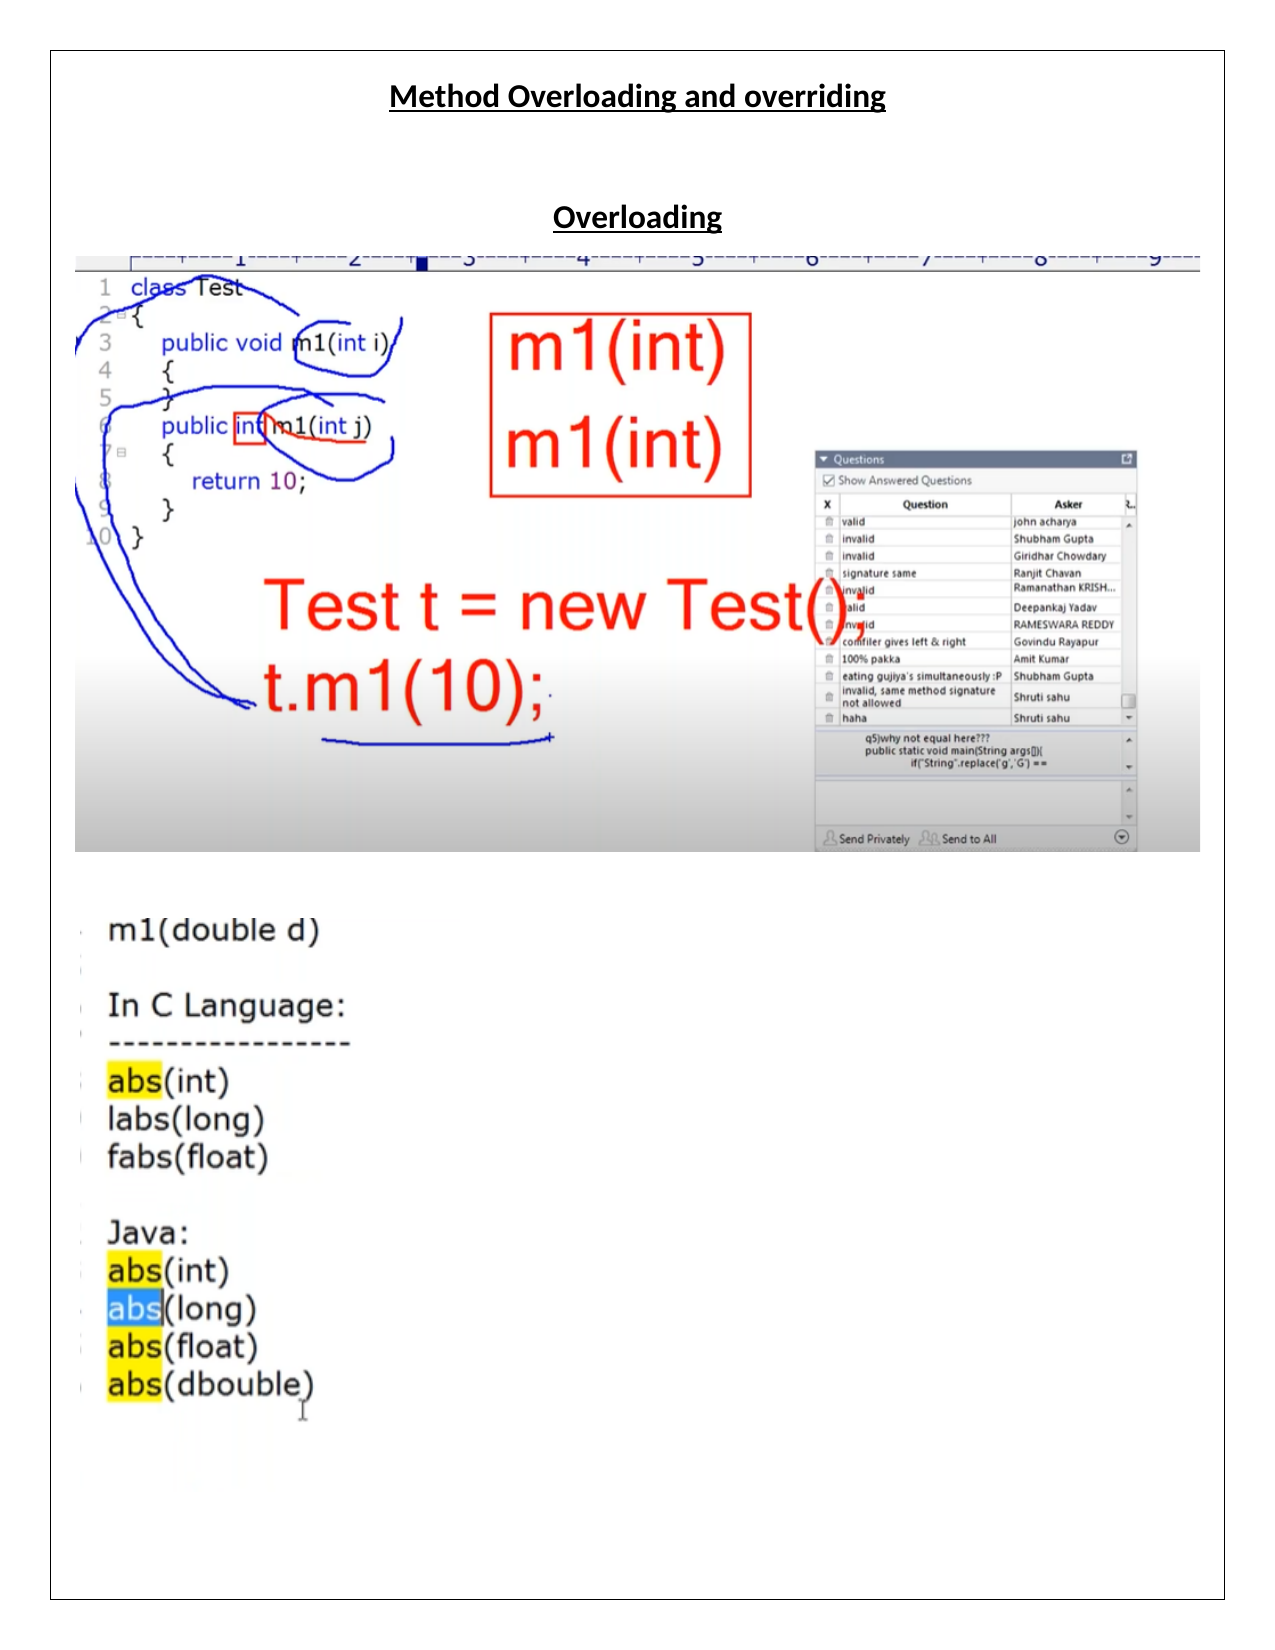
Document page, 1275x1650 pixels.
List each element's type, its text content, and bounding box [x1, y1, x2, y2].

picture [80, 918, 460, 1492]
picture [75, 256, 1200, 852]
text Overloading [75, 196, 1200, 237]
text Method Overloading and overriding [75, 75, 1200, 116]
